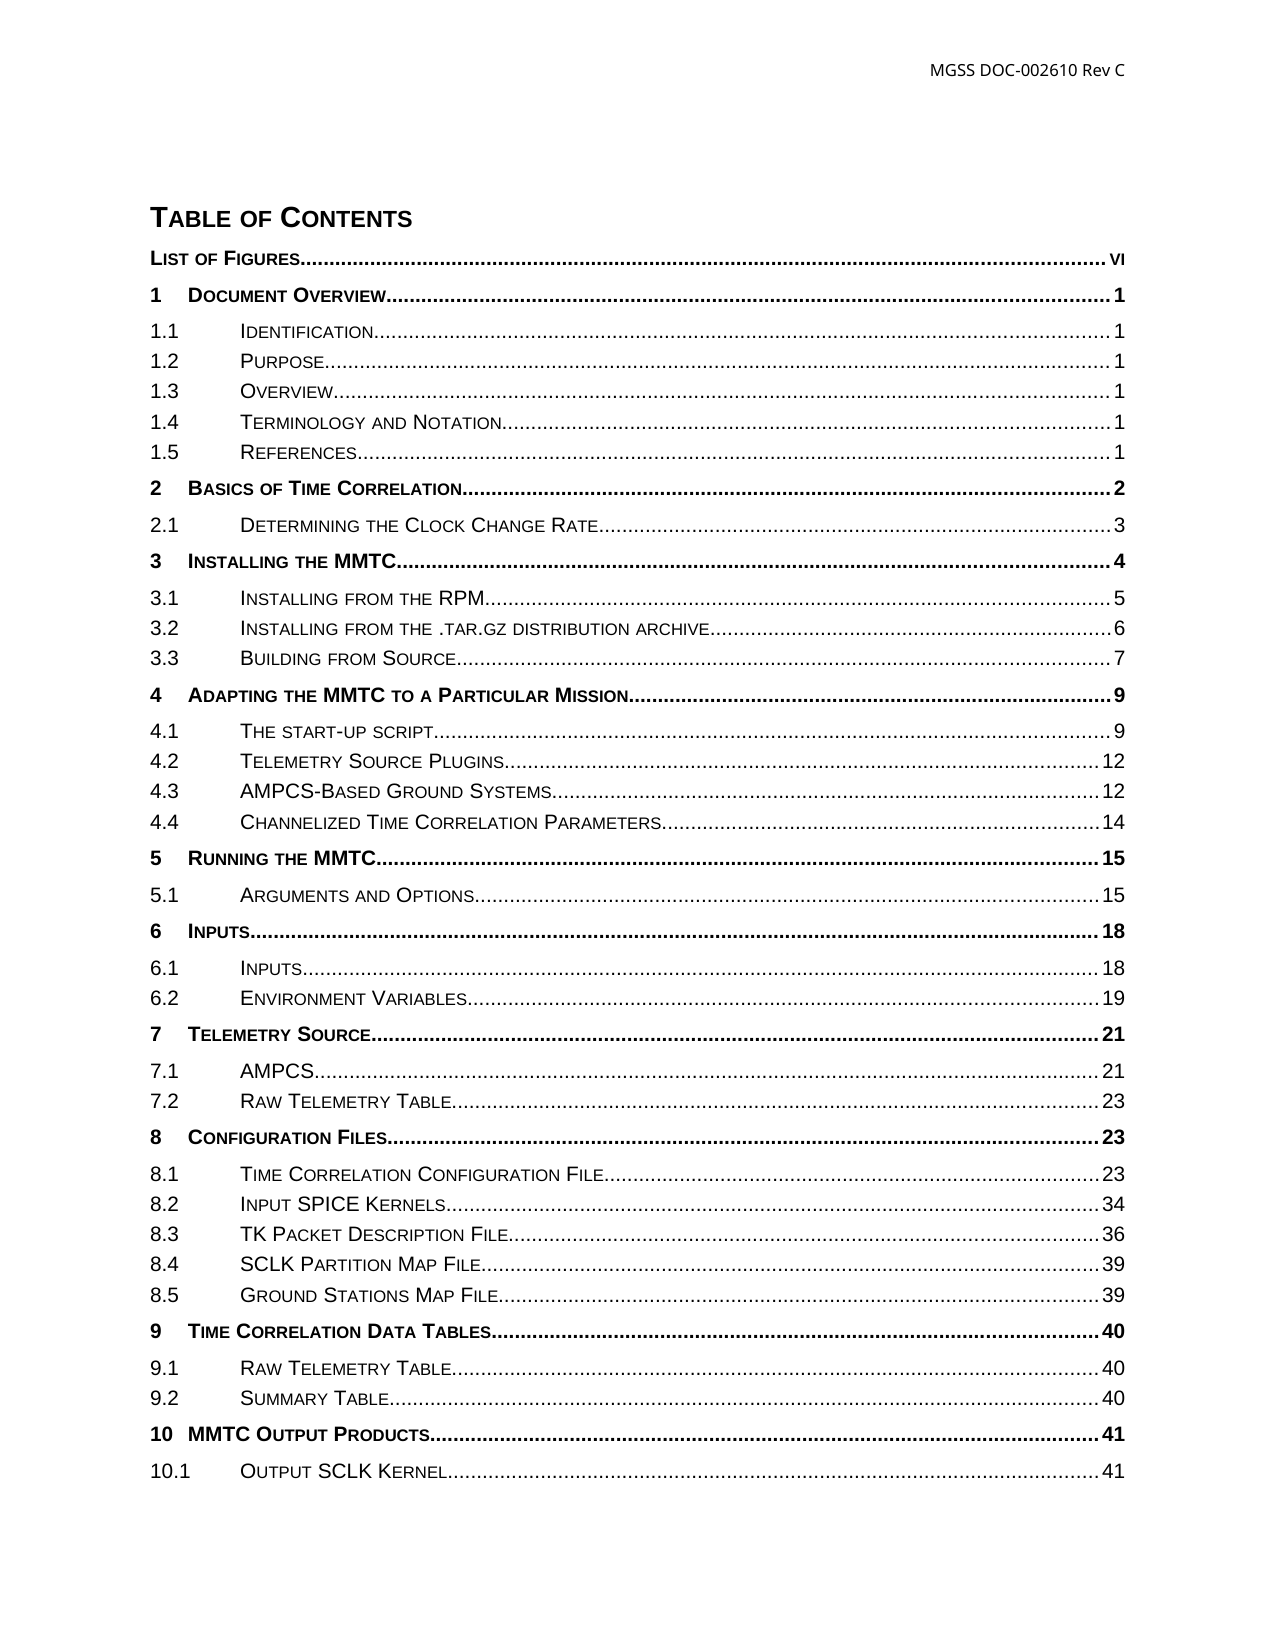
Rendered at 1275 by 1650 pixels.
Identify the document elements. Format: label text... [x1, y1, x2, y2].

text 4.2 Telemetry Source Plugins 12 [150, 749, 1125, 773]
text 6.2 Environment Variables 19 [150, 986, 1125, 1009]
text 3.2 Installing from the .tar.gz distribution archive 6 [150, 616, 1125, 640]
text 9.1 Raw Telemetry Table 40 [150, 1355, 1125, 1379]
text 7 Telemetry Source 21 [150, 1022, 1125, 1046]
text 3.1 Installing from the RPM 5 [150, 586, 1125, 609]
text 4.1 The start-up script 9 [150, 719, 1125, 743]
text 10 MMTC Output Products 41 [150, 1422, 1125, 1446]
text 7.1 AMPCS 21 [150, 1058, 1125, 1082]
text 8 Configuration Files 23 [150, 1125, 1125, 1149]
subtitle Table of Contents [150, 200, 1125, 233]
text 8.3 TK Packet Description File 36 [150, 1222, 1125, 1246]
text 4 Adapting the MMTC to a Particular Mission 9 [150, 682, 1125, 706]
text List of Figures vi [150, 246, 1125, 270]
text 4.3 AMPCS-Based Ground Systems 12 [150, 779, 1125, 803]
text 1 Document Overview 1 [150, 282, 1125, 306]
text 9.2 Summary Table 40 [150, 1386, 1125, 1409]
text 8.2 Input SPICE Kernels 34 [150, 1192, 1125, 1216]
text 3.3 Building from Source 7 [150, 646, 1125, 670]
text 8.4 SCLK Partition Map File 39 [150, 1252, 1125, 1276]
text 8.1 Time Correlation Configuration File 23 [150, 1162, 1125, 1186]
text 1.5 References 1 [150, 440, 1125, 464]
text 2.1 Determining the Clock Change Rate 3 [150, 513, 1125, 537]
text 9 Time Correlation Data Tables 40 [150, 1319, 1125, 1343]
text 5 Running the MMTC 15 [150, 846, 1125, 870]
text 10.1 Output SCLK Kernel 41 [150, 1458, 1125, 1482]
text 5.1 Arguments and Options 15 [150, 882, 1125, 906]
text 4.4 Channelized Time Correlation Parameters 14 [150, 809, 1125, 833]
text 2 Basics of Time Correlation 2 [150, 476, 1125, 500]
text 6 Inputs 18 [150, 919, 1125, 943]
text 7.2 Raw Telemetry Table 23 [150, 1089, 1125, 1113]
text 8.5 Ground Stations Map File 39 [150, 1282, 1125, 1306]
text 1.1 Identification 1 [150, 319, 1125, 343]
text 1.2 Purpose 1 [150, 349, 1125, 373]
text 1.4 Terminology and Notation 1 [150, 409, 1125, 433]
text 3 Installing the MMTC 4 [150, 549, 1125, 573]
text 6.1 Inputs 18 [150, 955, 1125, 979]
text 1.3 Overview 1 [150, 379, 1125, 403]
